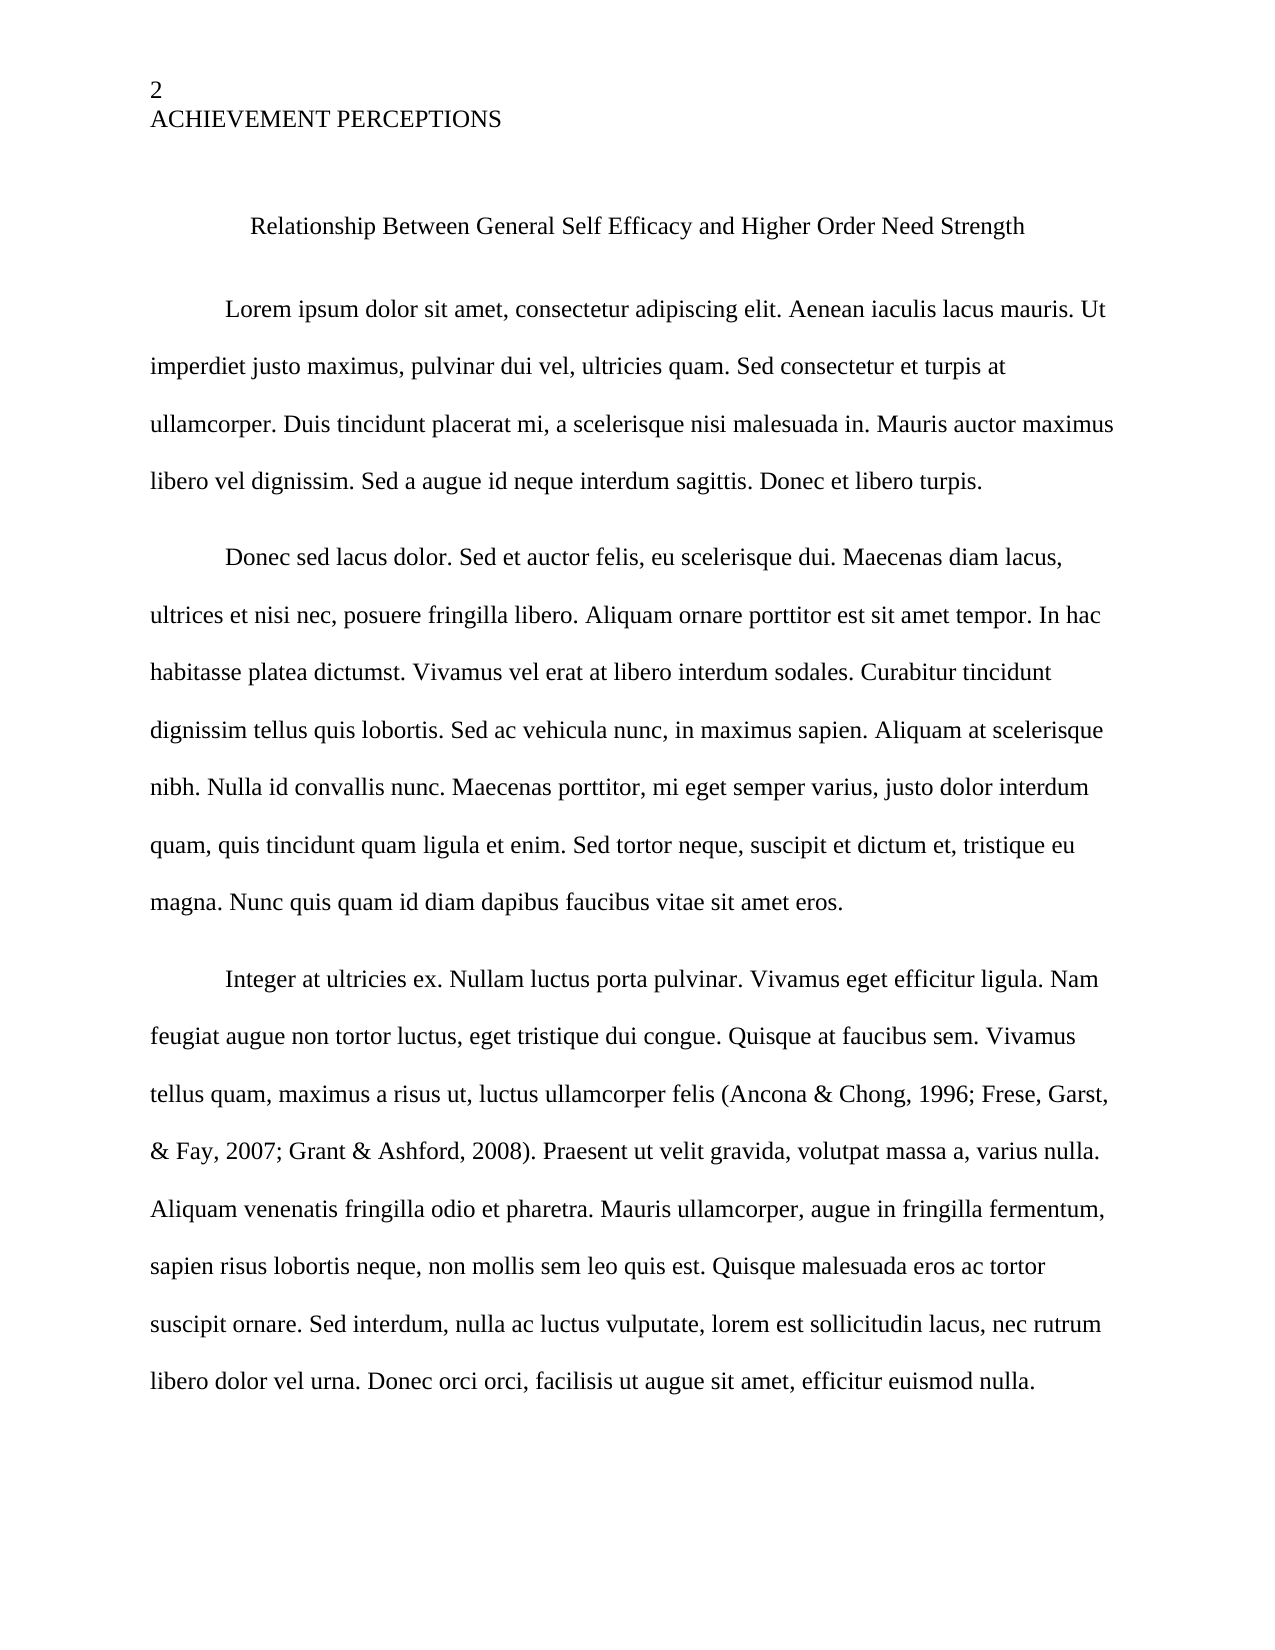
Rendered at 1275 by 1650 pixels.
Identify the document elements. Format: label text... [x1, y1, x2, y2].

text Lorem ipsum dolor sit amet, consectetur adipiscing elit. Aenean iaculis lacus mauris. Ut imperdiet justo maximus, pulvinar dui vel, ultricies quam. Sed consectetur et turpis at ullamcorper. Duis tincidunt placerat mi, a scelerisque nisi malesuada in. Mauris auctor maximus libero vel dignissim. Sed a augue id neque interdum sagittis. Donec et libero turpis. [150, 294, 1125, 495]
title Relationship Between General Self Efficacy and Higher Order Need Strength [150, 211, 1125, 240]
text Donec sed lacus dolor. Sed et auctor felis, eu scelerisque dui. Maecenas diam lacus, ultrices et nisi nec, posuere fringilla libero. Aliquam ornare porttitor est sit amet tempor. In hac habitasse platea dictumst. Vivamus vel erat at libero interdum sodales. Curabitur tincidunt dignissim tellus quis lobortis. Sed ac vehicula nunc, in maximus sapien. Aliquam at scelerisque nibh. Nulla id convallis nunc. Maecenas porttitor, mi eget semper varius, justo dolor interdum quam, quis tincidunt quam ligula et enim. Sed tortor neque, suscipit et dictum et, tristique eu magna. Nunc quis quam id diam dapibus faucibus vitae sit amet eros. [150, 542, 1125, 916]
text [150, 964, 1125, 1395]
